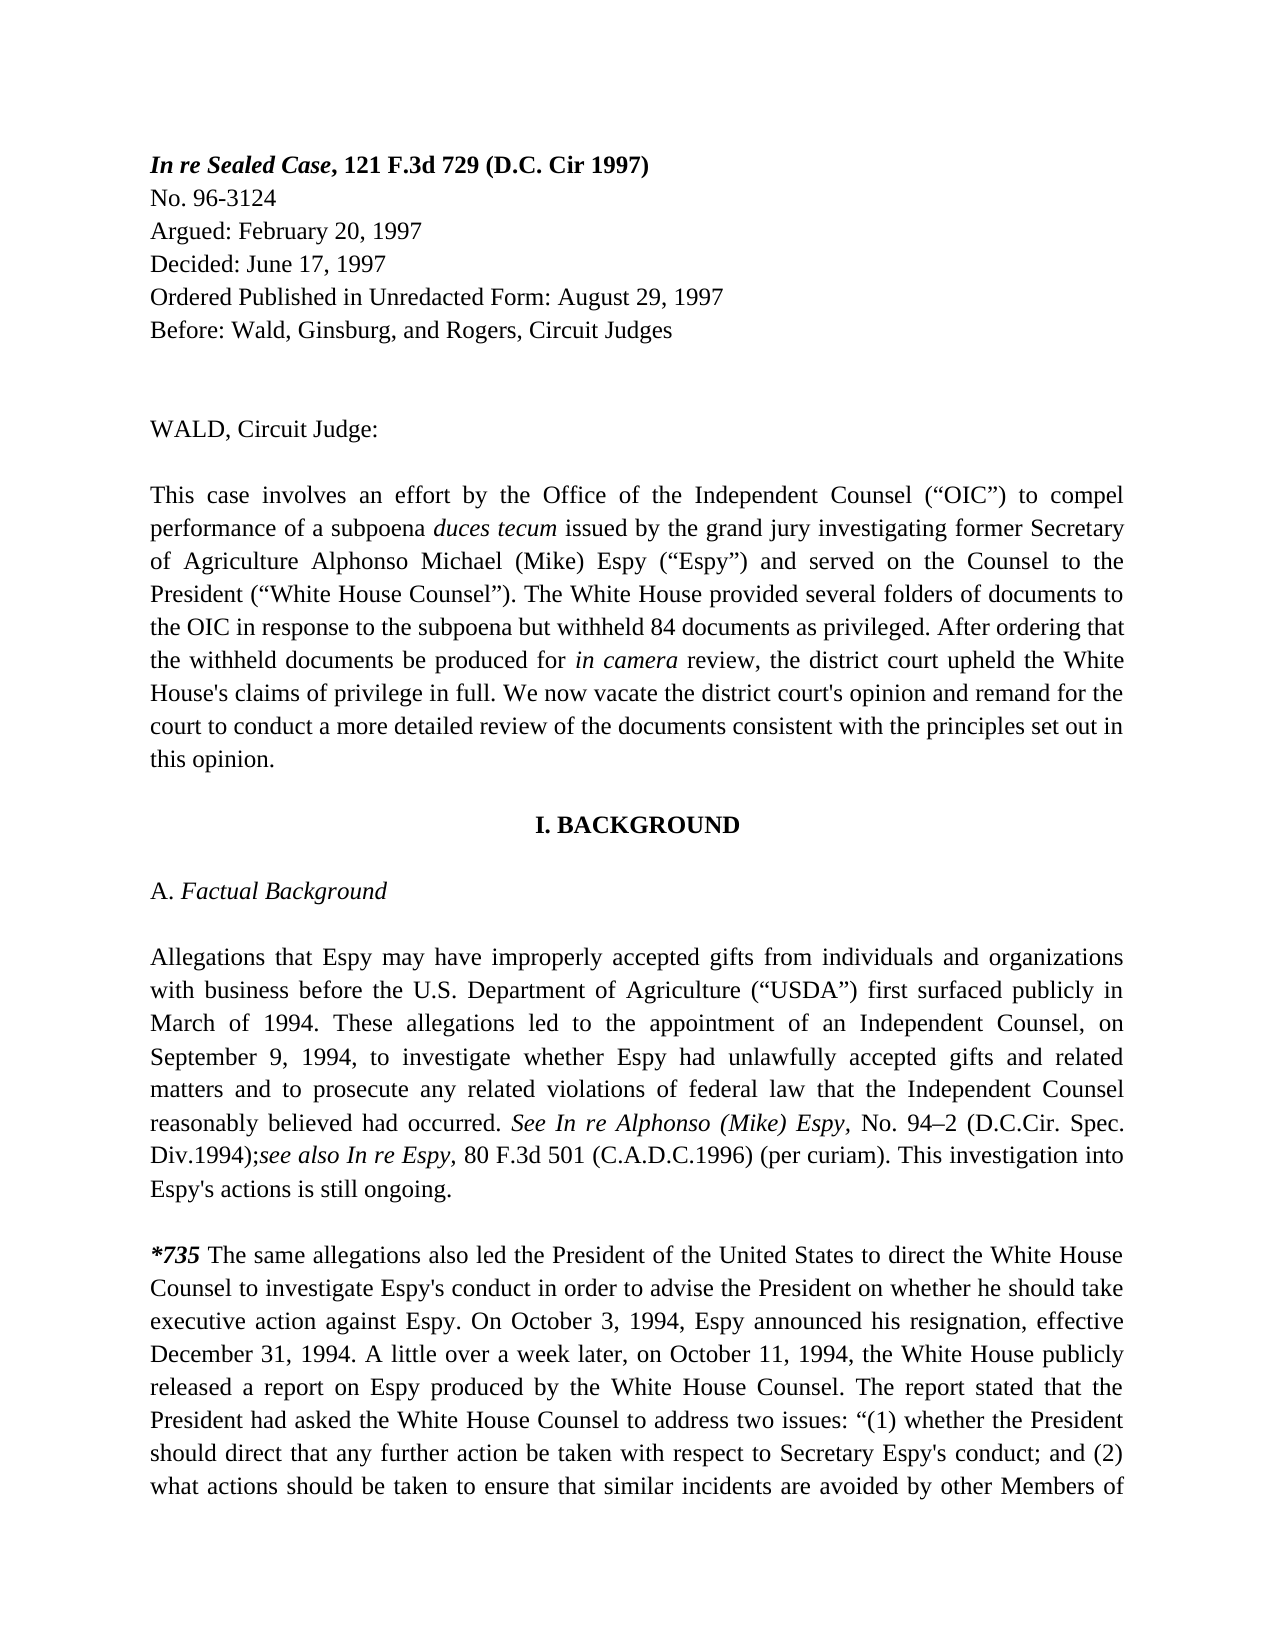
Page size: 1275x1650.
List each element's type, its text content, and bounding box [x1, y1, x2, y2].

text Before: Wald, Ginsburg, and Rogers, Circuit Judges [150, 315, 1125, 344]
text A. Factual Background [150, 876, 1125, 905]
text I. BACKGROUND [150, 810, 1125, 839]
text WALD, Circuit Judge: [150, 414, 1125, 443]
text Ordered Published in Unredacted Form: August 29, 1997 [150, 282, 1125, 311]
text In re Sealed Case, 121 F.3d 729 (D.C. Cir 1997) [150, 150, 1125, 179]
text This case involves an effort by the Office of the Independent Counsel (“OIC”) to compel performance of a subpoena duces tecum issued by the grand jury investigating former Secretary of Agriculture Alphonso Michael (Mike) Espy (“Espy”) and served on the Counsel to the President (“White House Counsel”). The White House provided several folders of documents to the OIC in response to the subpoena but withheld 84 documents as privileged. After ordering that the withheld documents be produced for in camera review, the district court upheld the White House's claims of privilege in full. We now vacate the district court's opinion and remand for the court to conduct a more detailed review of the documents consistent with the principles set out in this opinion. [150, 480, 1125, 773]
text Argued: February 20, 1997 [150, 216, 1125, 245]
text No. 96-3124 [150, 183, 1125, 212]
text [150, 1240, 1125, 1499]
text Decided: June 17, 1997 [150, 249, 1125, 278]
text Allegations that Espy may have improperly accepted gifts from individuals and organizations with business before the U.S. Department of Agriculture (“USDA”) first surfaced publicly in March of 1994. These allegations led to the appointment of an Independent Counsel, on September 9, 1994, to investigate whether Espy had unlawfully accepted gifts and related matters and to prosecute any related violations of federal law that the Independent Counsel reasonably believed had occurred. See In re Alphonso (Mike) Espy, No. 94–2 (D.C.Cir. Spec. Div.1994);see also In re Espy, 80 F.3d 501 (C.A.D.C.1996) (per curiam). This investigation into Espy's actions is still ongoing. [150, 942, 1125, 1202]
